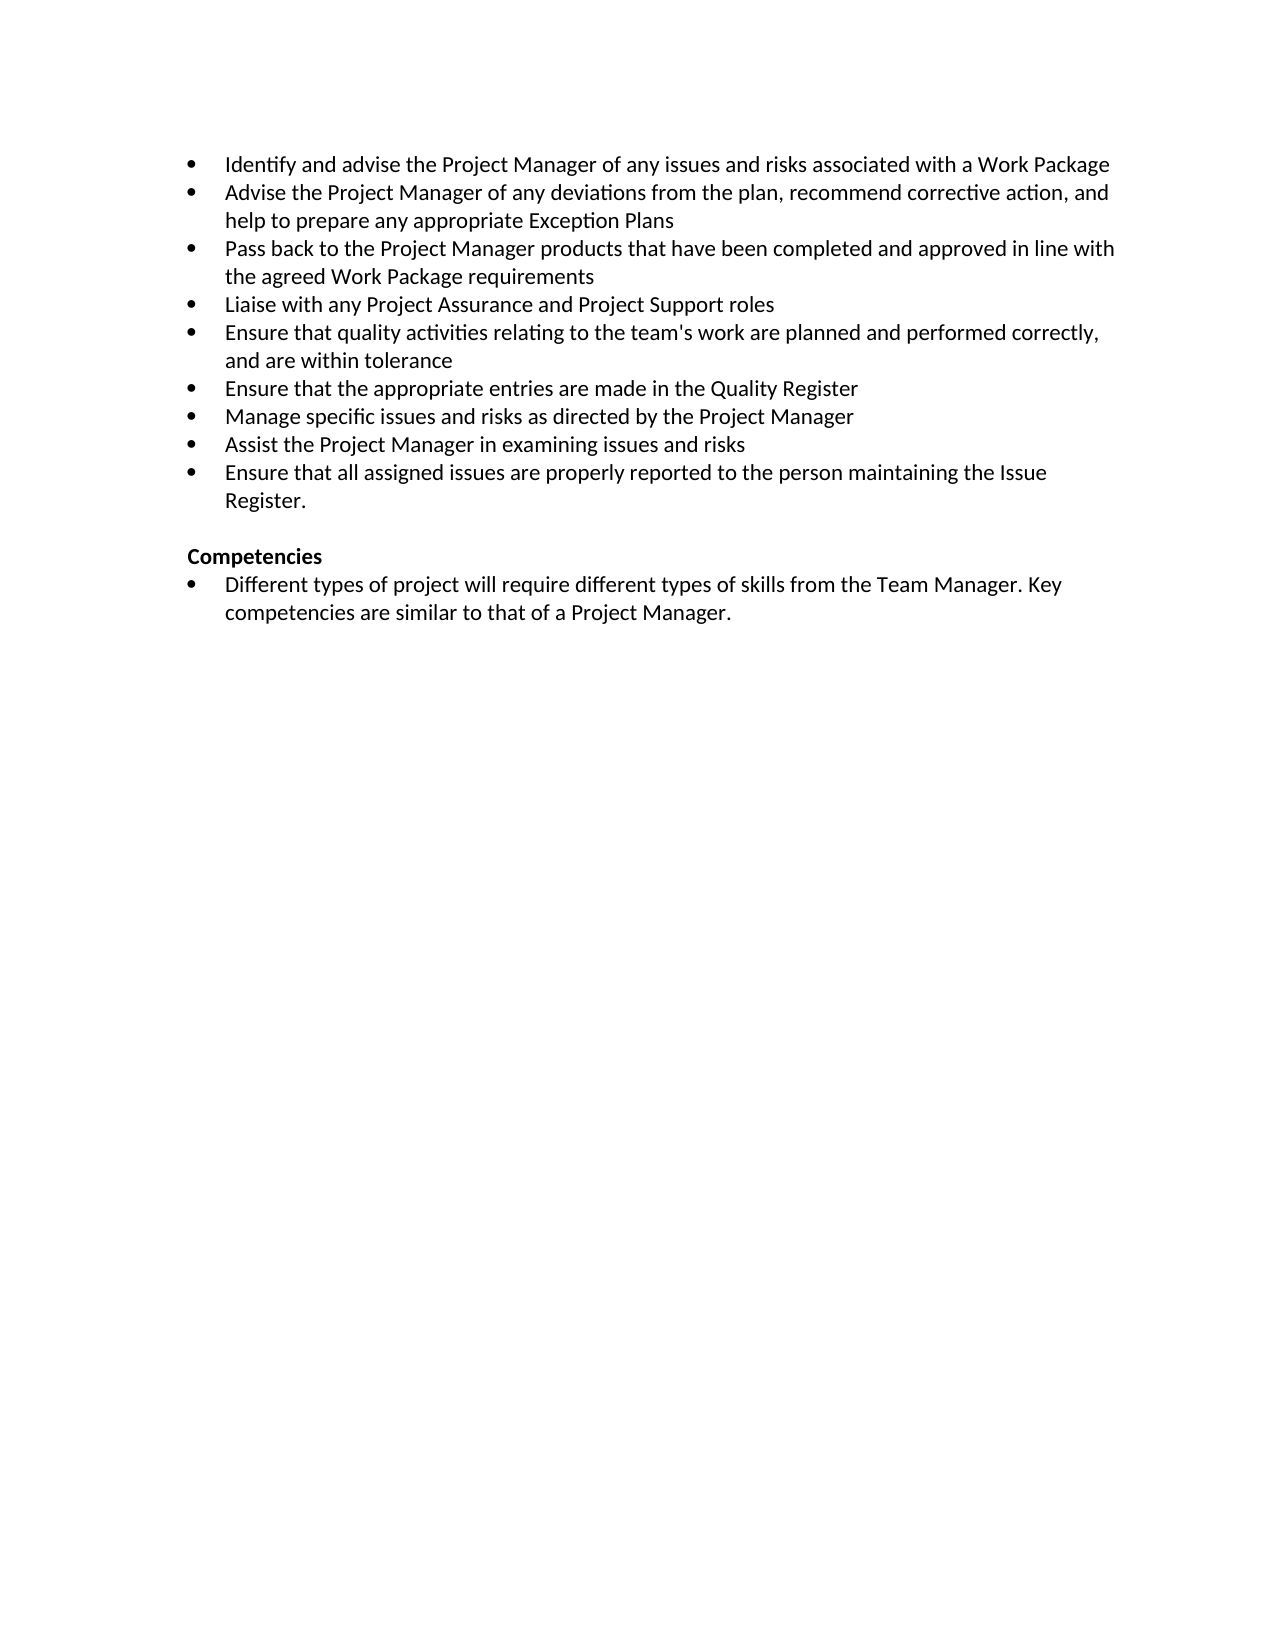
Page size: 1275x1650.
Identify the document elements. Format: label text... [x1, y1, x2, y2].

list Advise the Project Manager of any deviations from the plan, recommend corrective action, and help to prepare any appropriate Exception Plans [187, 178, 1125, 234]
list Liaise with any Project Assurance and Project Support roles [187, 290, 1125, 318]
list Manage specific issues and risks as directed by the Project Manager [187, 402, 1125, 430]
text Competencies [187, 542, 1125, 570]
list Ensure that quality activities relating to the team's work are planned and performed correctly, and are within tolerance [187, 318, 1125, 374]
list Identify and advise the Project Manager of any issues and risks associated with a Work Package [187, 150, 1125, 178]
list Ensure that the appropriate entries are made in the Quality Register [187, 374, 1125, 402]
list Pass back to the Project Manager products that have been completed and approved in line with the agreed Work Package requirements [187, 234, 1125, 290]
list Ensure that all assigned issues are properly reported to the person maintaining the Issue Register. [187, 458, 1125, 514]
list Assist the Project Manager in examining issues and risks [187, 430, 1125, 458]
list Different types of project will require different types of skills from the Team Manager. Key competencies are similar to that of a Project Manager. [187, 570, 1125, 626]
